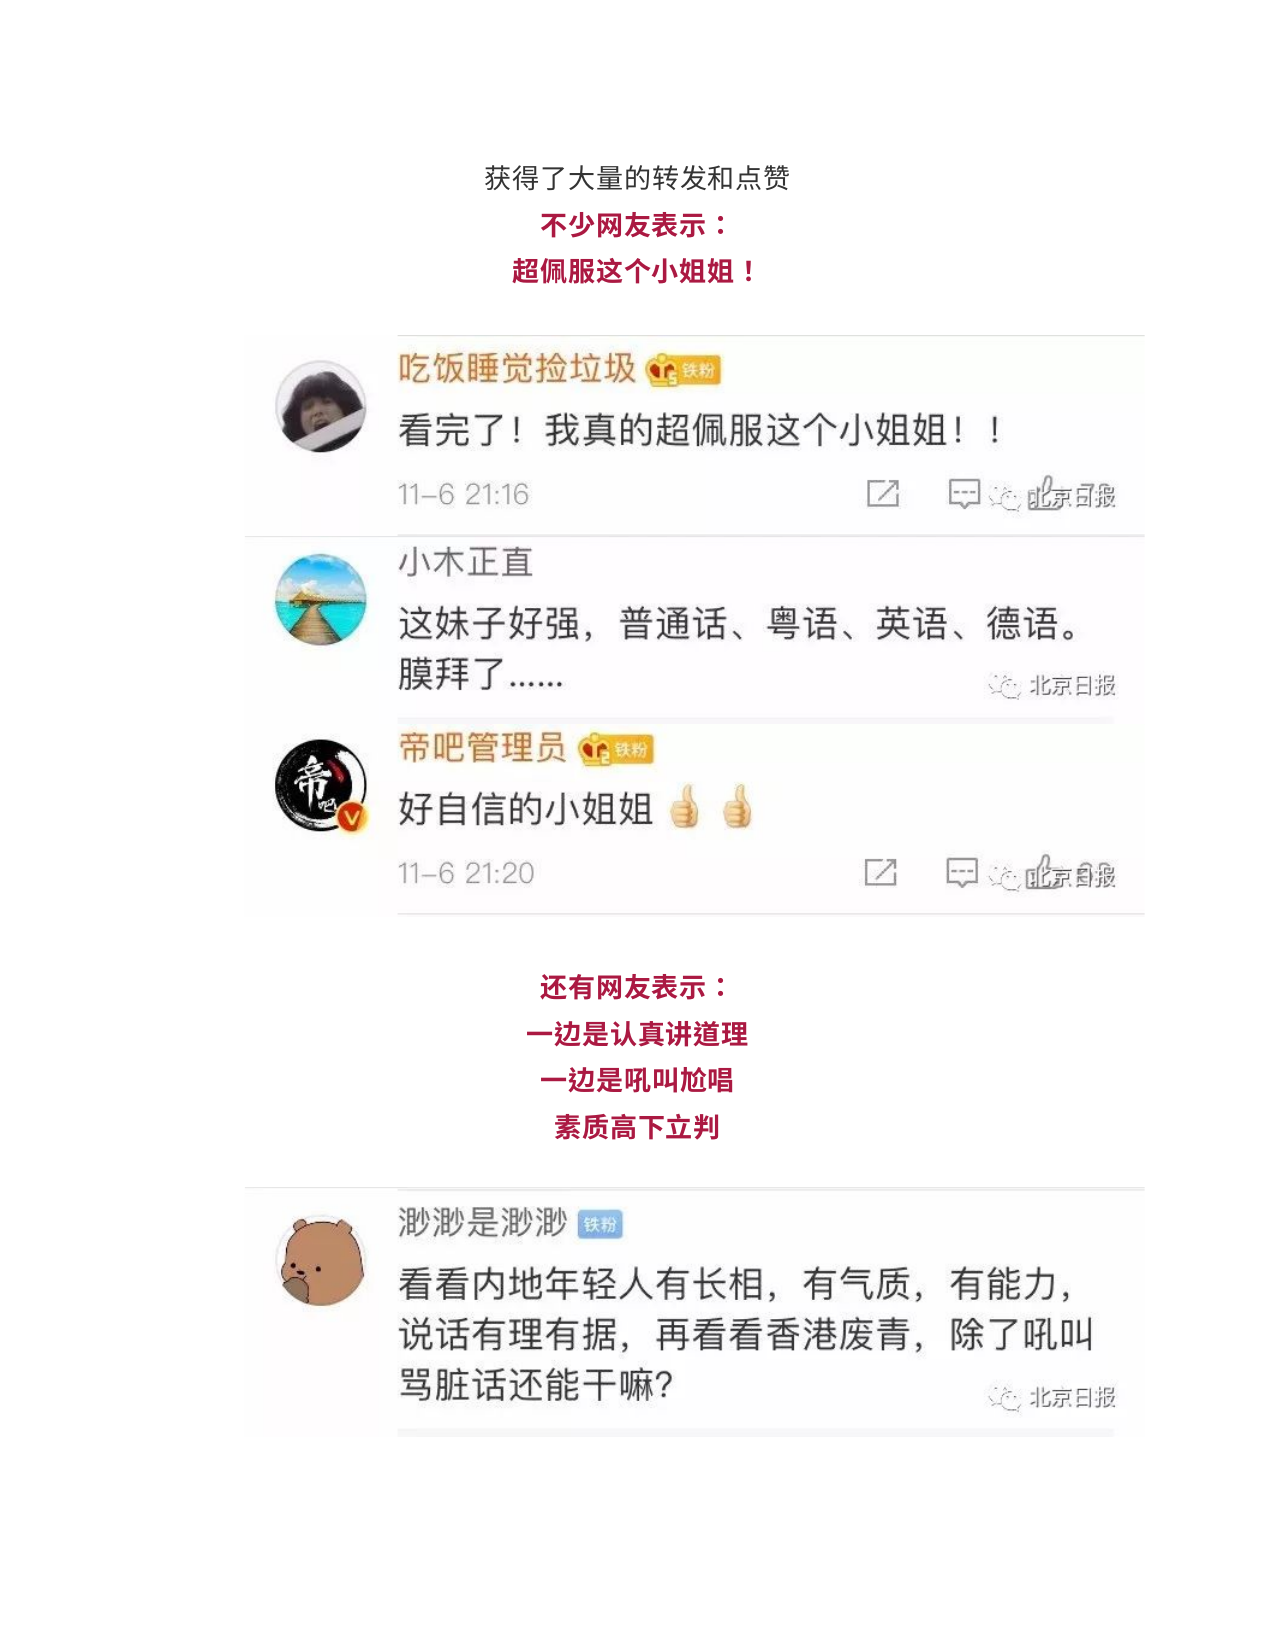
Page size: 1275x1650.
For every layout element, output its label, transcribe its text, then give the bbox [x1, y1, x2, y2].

text 不少网友表示： [226, 196, 1049, 243]
text 超佩服这个小姐姐！ [226, 243, 1049, 289]
text 一边是吼叫尬唱 [226, 1052, 1049, 1098]
text 获得了大量的转发和点赞 [226, 150, 1049, 196]
text 素质高下立判 [226, 1098, 1049, 1145]
picture [244, 1187, 1145, 1437]
text 一边是认真讲道理 [226, 1006, 1049, 1052]
text 还有网友表示： [226, 959, 1049, 1006]
picture [244, 335, 1145, 917]
